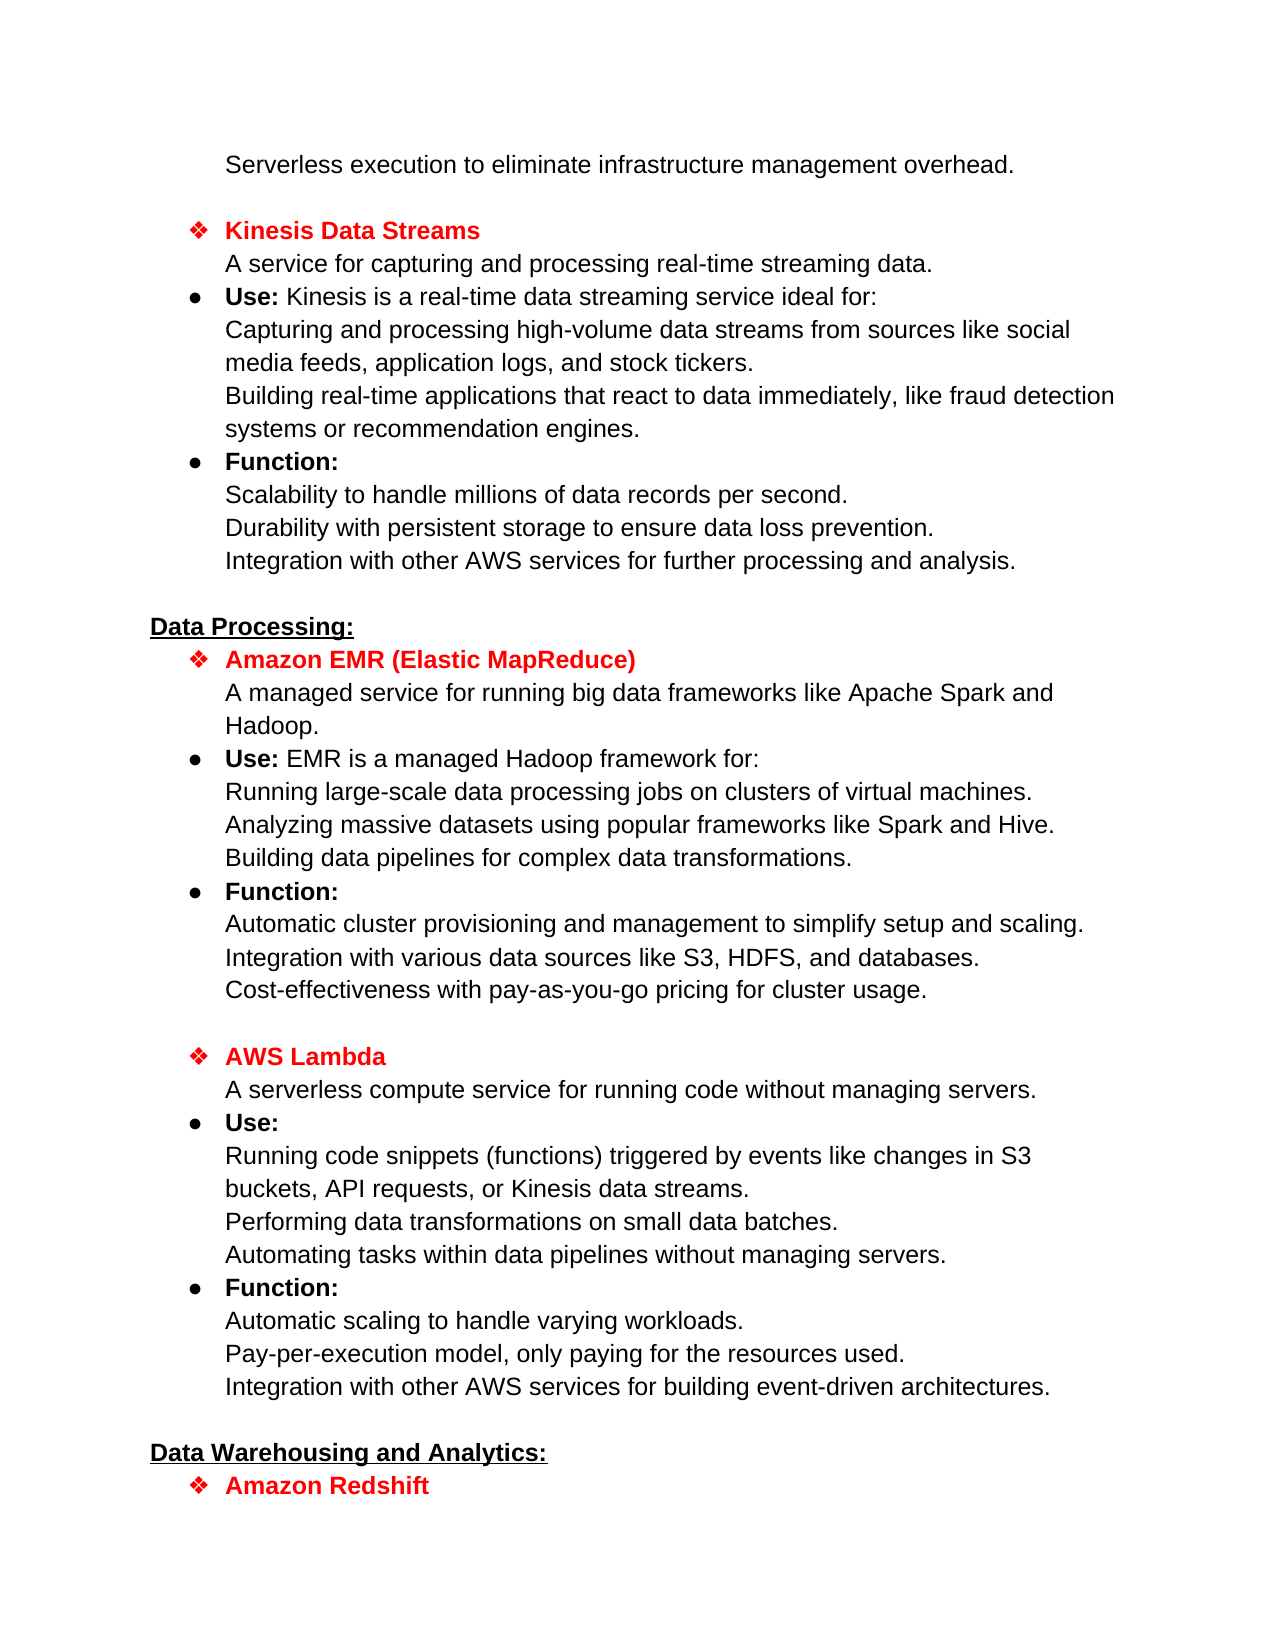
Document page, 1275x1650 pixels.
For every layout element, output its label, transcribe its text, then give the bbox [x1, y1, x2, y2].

text Integration with other AWS services for further processing and analysis. [225, 546, 1125, 575]
text Building real-time applications that react to data immediately, like fraud detection systems or recommendation engines. [225, 381, 1125, 443]
text Automating tasks within data pipelines without managing servers. [225, 1240, 1125, 1268]
text Cost-effectiveness with pay-as-you-go pricing for cluster usage. [225, 976, 1125, 1004]
text Running code snippets (functions) triggered by events like changes in S3 buckets, API requests, or Kinesis data streams. [225, 1141, 1125, 1202]
text Scalability to handle millions of data records per second. [225, 480, 1125, 509]
text A managed service for running big data frameworks like Apache Spark and Hadoop. [225, 678, 1125, 740]
list Function: [187, 447, 1125, 476]
text Building data pipelines for complex data transformations. [225, 843, 1125, 872]
text Data Processing: [150, 612, 1125, 641]
text Pay-per-execution model, only paying for the resources used. [225, 1339, 1125, 1367]
text Data Warehousing and Analytics: [150, 1438, 1125, 1467]
list Function: [187, 1273, 1125, 1301]
text Integration with various data sources like S3, HDFS, and databases. [225, 942, 1125, 971]
text Performing data transformations on small data batches. [225, 1207, 1125, 1235]
list AWS Lambda [187, 1042, 1125, 1070]
text Durability with persistent storage to ensure data loss prevention. [225, 513, 1125, 542]
text Running large-scale data processing jobs on clusters of virtual machines. [225, 777, 1125, 806]
list Amazon EMR (Elastic MapReduce) [187, 645, 1125, 674]
text Serverless execution to eliminate infrastructure management overhead. [225, 150, 1125, 179]
text Integration with other AWS services for building event-driven architectures. [225, 1372, 1125, 1401]
text A service for capturing and processing real-time streaming data. [225, 249, 1125, 278]
list Use: [187, 1108, 1125, 1136]
text Capturing and processing high-volume data streams from sources like social media feeds, application logs, and stock tickers. [225, 315, 1125, 377]
text A serverless compute service for running code without managing servers. [225, 1074, 1125, 1103]
list Kinesis Data Streams [187, 216, 1125, 245]
text Automatic scaling to handle varying workloads. [225, 1306, 1125, 1334]
text Analyzing massive datasets using popular frameworks like Spark and Hive. [225, 810, 1125, 839]
list Function: [187, 876, 1125, 905]
list Amazon Redshift [187, 1471, 1125, 1499]
list Use: Kinesis is a real-time data streaming service ideal for: [187, 282, 1125, 311]
list Use: EMR is a managed Hadoop framework for: [187, 744, 1125, 773]
text Automatic cluster provisioning and management to simplify setup and scaling. [225, 909, 1125, 938]
